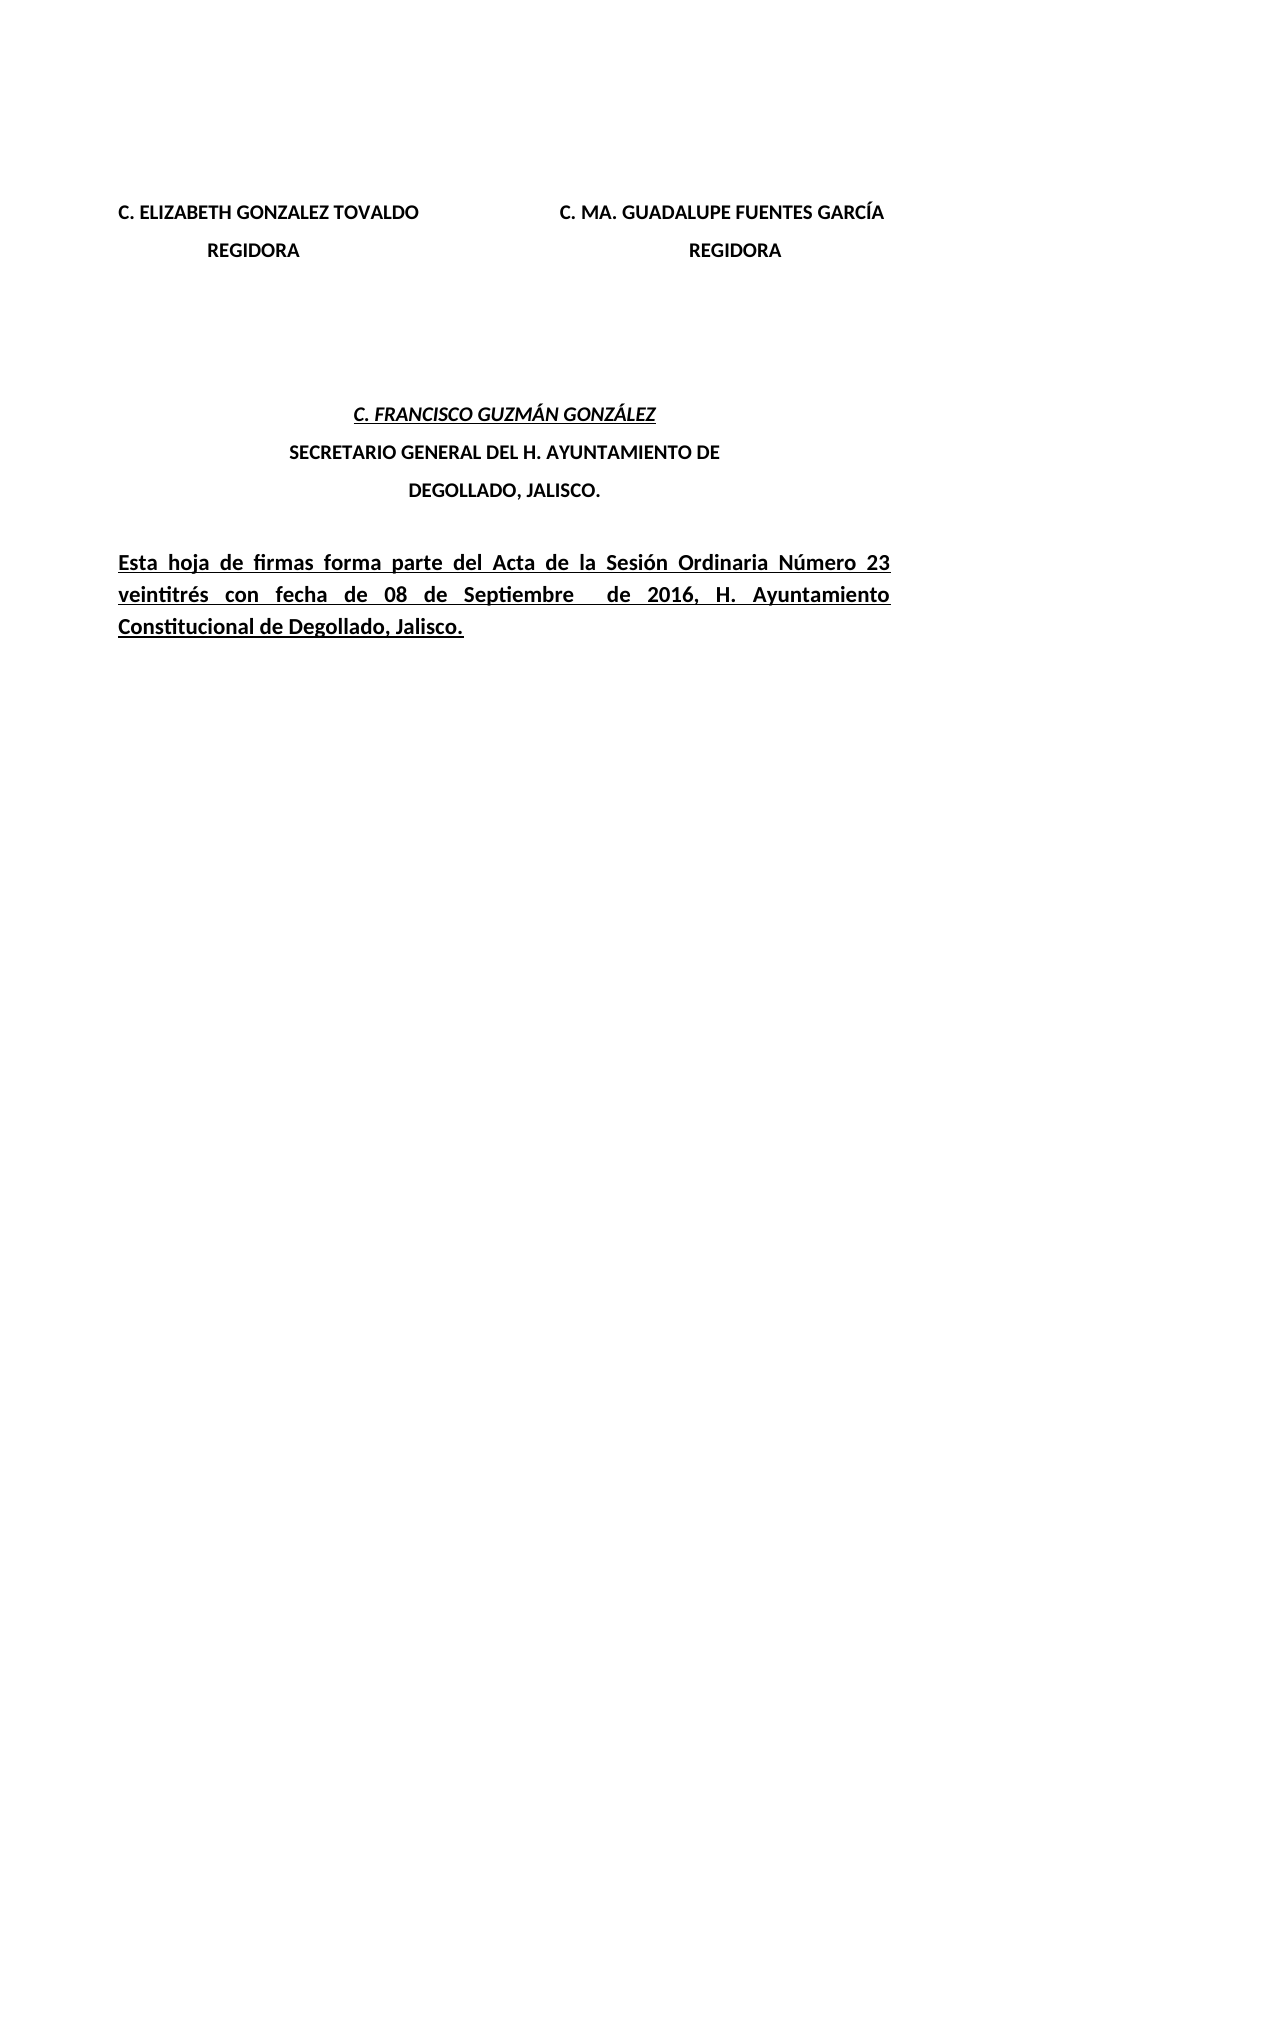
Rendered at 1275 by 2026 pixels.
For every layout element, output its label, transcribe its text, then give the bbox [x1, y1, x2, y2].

text Esta hoja de firmas forma parte del Acta de la Sesión Ordinaria Número 23 veintitrés con fecha de 08 de Septiembre de 2016, H. Ayuntamiento Constitucional de Degollado, Jalisco. [118, 573, 891, 604]
text DEGOLLADO, JALISCO. [118, 477, 891, 503]
text REGIDORA REGIDORA [118, 237, 891, 262]
text Esta hoja de firmas forma parte del Acta de la Sesión Ordinaria Número 23 veintitrés con fecha de 08 de Septiembre de 2016, H. Ayuntamiento Constitucional de Degollado, Jalisco. [118, 605, 891, 640]
text Esta hoja de firmas forma parte del Acta de la Sesión Ordinaria Número 23 veintitrés con fecha de 08 de Septiembre de 2016, H. Ayuntamiento Constitucional de Degollado, Jalisco. [118, 548, 891, 572]
text SECRETARIO GENERAL DEL H. AYUNTAMIENTO DE [118, 439, 891, 464]
text C. ELIZABETH GONZALEZ TOVALDO C. MA. GUADALUPE FUENTES GARCÍA [118, 199, 891, 224]
text C. FRANCISCO GUZMÁN GONZÁLEZ [118, 401, 891, 426]
